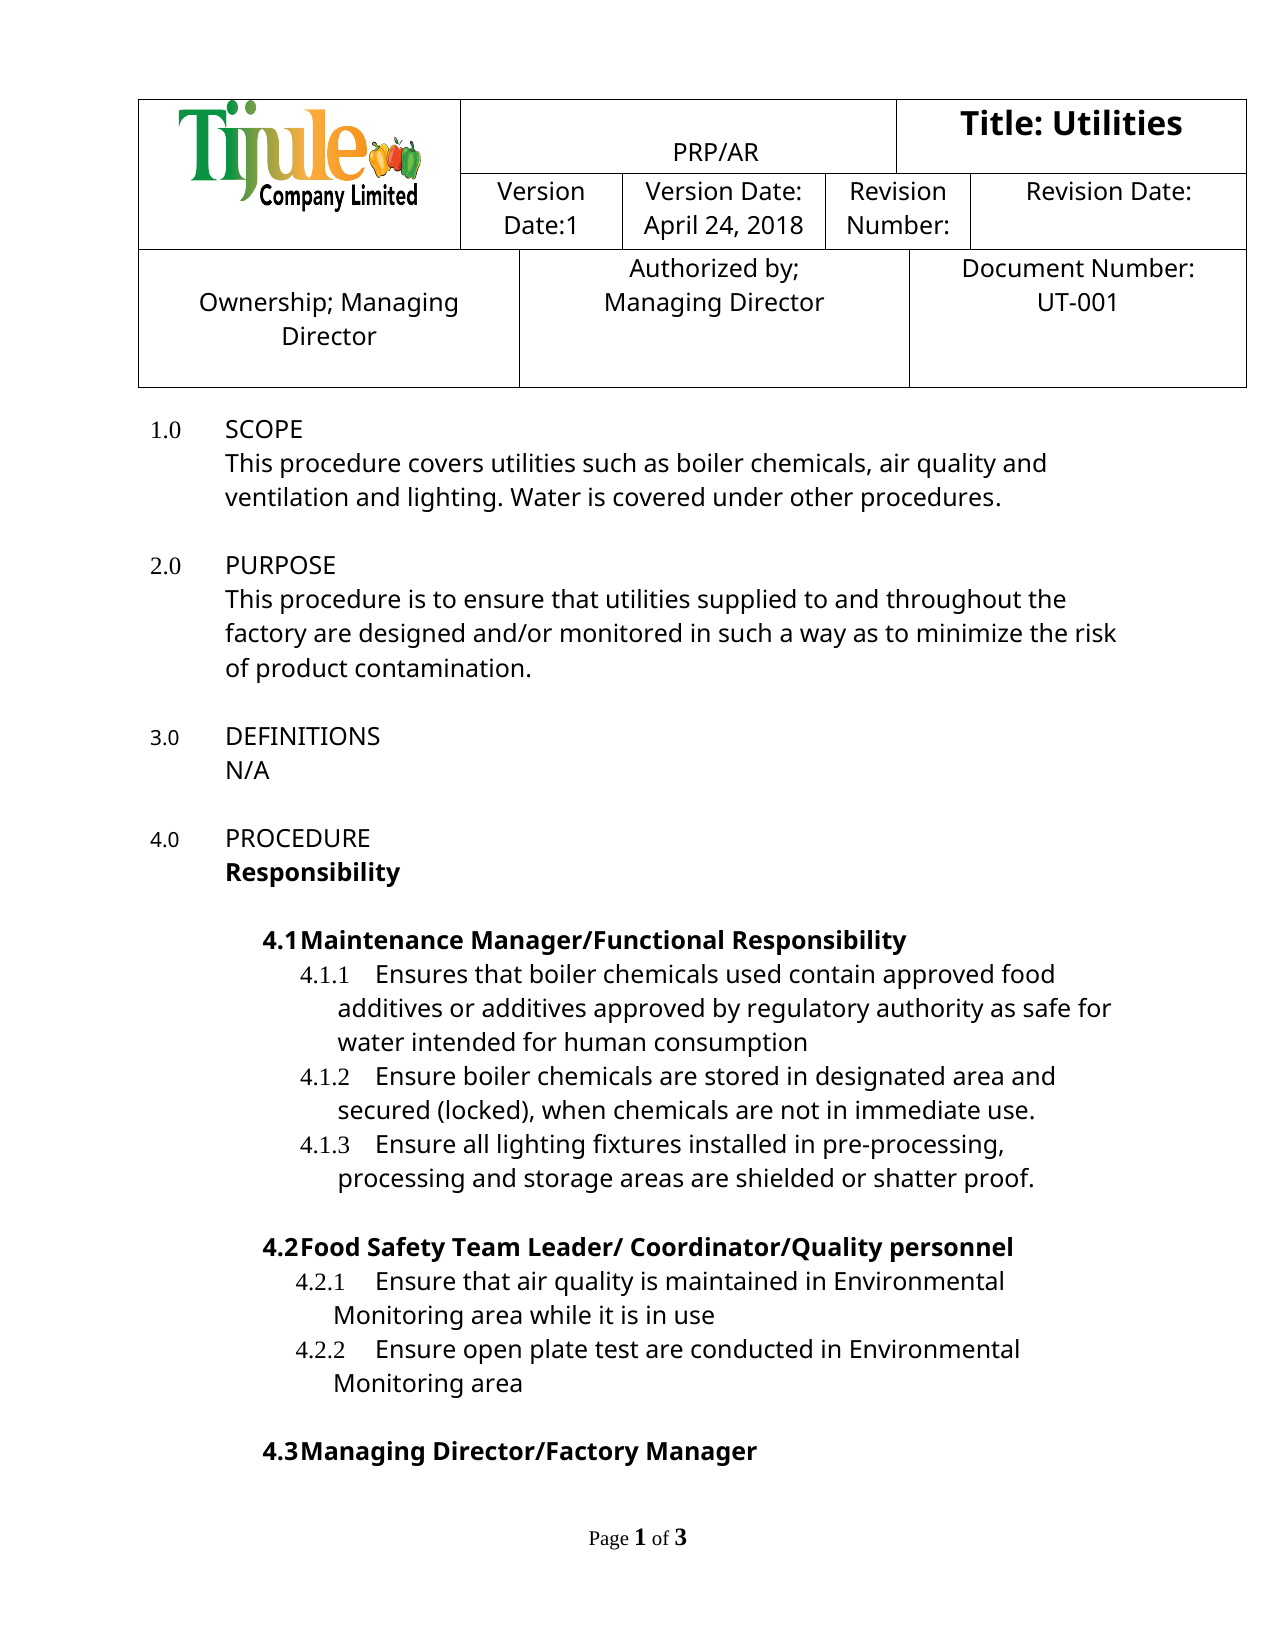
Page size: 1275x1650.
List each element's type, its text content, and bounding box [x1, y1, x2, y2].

list Ensure all lighting fixtures installed in pre-processing, processing and storage areas are shielded or shatter proof. [300, 1127, 1125, 1195]
picture [178, 100, 421, 218]
list Ensure that air quality is maintained in Environmental Monitoring area while it is in use [295, 1263, 1125, 1331]
list SCOPE [150, 412, 1125, 446]
list PURPOSE [150, 548, 1125, 582]
text This procedure covers utilities such as boiler chemicals, air quality and ventilation and lighting. Water is covered under other procedures. [225, 446, 1125, 514]
list Ensures that boiler chemicals used contain approved food additives or additives approved by regulatory authority as safe for water intended for human consumption [300, 957, 1125, 1059]
list Maintenance Manager/Functional Responsibility [262, 923, 1125, 957]
list DEFINITIONS [150, 718, 1125, 752]
text Responsibility [225, 854, 1125, 889]
list PROCEDURE [150, 821, 1125, 854]
list Food Safety Team Leader/ Coordinator/Quality personnel [262, 1229, 1125, 1263]
text This procedure is to ensure that utilities supplied to and throughout the factory are designed and/or monitored in such a way as to minimize the risk of product contamination. [225, 582, 1125, 684]
list Managing Director/Factory Manager [262, 1434, 1125, 1468]
list Ensure boiler chemicals are stored in designated area and secured (locked), when chemicals are not in immediate use. [300, 1059, 1125, 1127]
text N/A [225, 752, 1125, 786]
list Ensure open plate test are conducted in Environmental Monitoring area [295, 1331, 1125, 1399]
